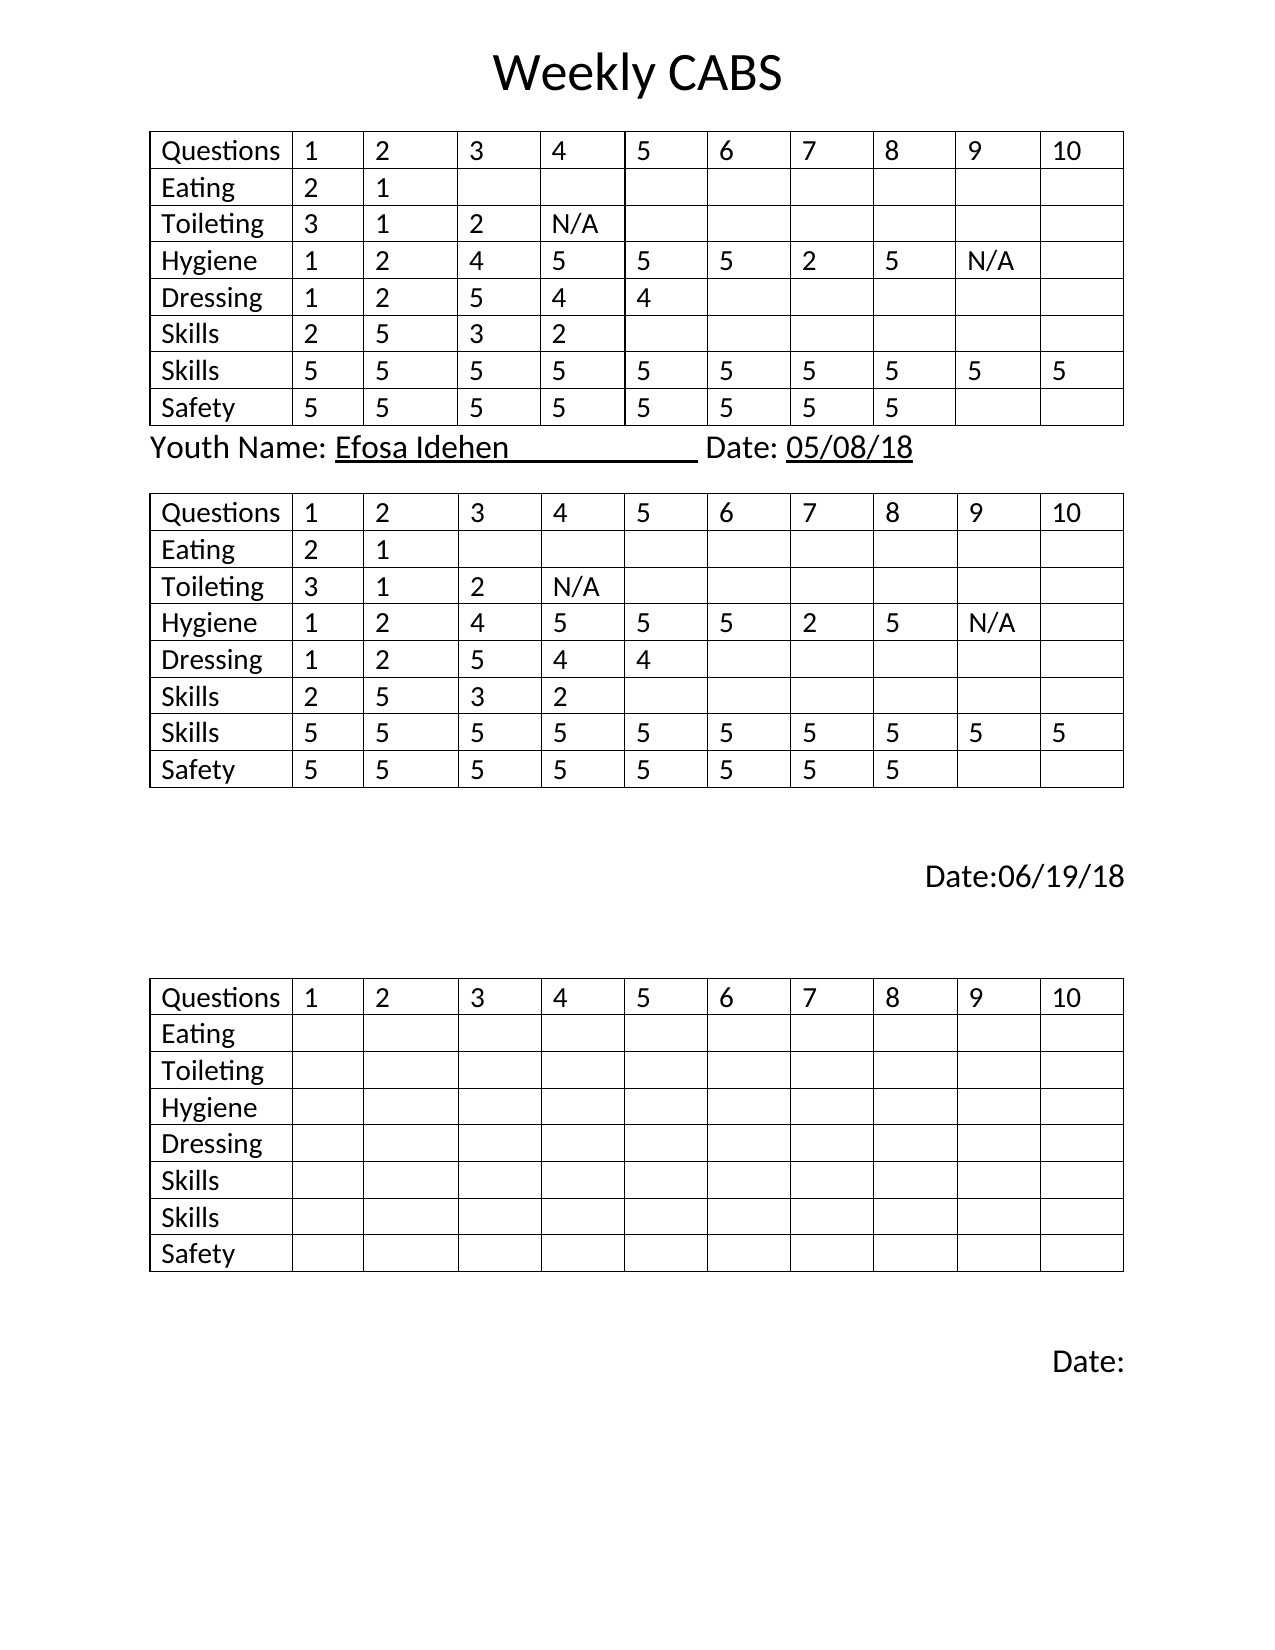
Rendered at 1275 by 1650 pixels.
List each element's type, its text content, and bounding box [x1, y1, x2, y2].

table_cell 5 [791, 751, 873, 787]
table_cell [791, 1235, 873, 1271]
table_cell [1041, 169, 1123, 204]
table_cell [1041, 678, 1123, 713]
table_cell Skills [151, 1162, 292, 1198]
table_cell [459, 1125, 541, 1161]
table_cell [542, 1125, 624, 1161]
table_cell [874, 1162, 957, 1198]
table_cell 5 [708, 389, 790, 424]
table_cell [958, 1125, 1040, 1161]
table_cell 1 [364, 568, 458, 603]
table_cell 5 [791, 389, 873, 424]
table_cell 5 [874, 352, 955, 388]
table_cell 2 [541, 316, 624, 351]
table_header 5 [625, 494, 707, 530]
table_header 10 [1041, 494, 1123, 530]
table_header 10 [1041, 979, 1123, 1014]
table_header 8 [874, 979, 957, 1014]
table_header 4 [542, 979, 624, 1014]
table_header 2 [364, 132, 457, 168]
table_cell 5 [364, 678, 458, 713]
table_cell Safety [151, 751, 292, 787]
table_cell [626, 206, 707, 241]
table_cell 5 [542, 714, 624, 750]
table_cell [708, 169, 790, 204]
table_cell Hygiene [151, 604, 292, 640]
table_cell [958, 751, 1040, 787]
table_cell 5 [1041, 714, 1123, 750]
table_cell [958, 568, 1040, 603]
table_cell 5 [459, 641, 541, 677]
table_cell 4 [541, 279, 624, 314]
table_cell 4 [459, 604, 541, 640]
table_cell 5 [626, 389, 707, 424]
table_cell [1041, 604, 1123, 640]
table_cell [625, 531, 707, 567]
table_cell [542, 1052, 624, 1088]
table_cell 1 [364, 169, 457, 204]
table_cell [958, 1162, 1040, 1198]
table_cell [708, 1089, 790, 1124]
table_cell [958, 531, 1040, 567]
table_cell 5 [458, 279, 540, 314]
table_cell [956, 316, 1040, 351]
table_cell [874, 279, 955, 314]
table_cell 2 [791, 242, 873, 278]
table_cell 5 [542, 751, 624, 787]
table_cell [459, 1015, 541, 1051]
table_cell 2 [293, 678, 363, 713]
table_cell [708, 316, 790, 351]
table_cell [708, 1125, 790, 1161]
table_cell [874, 531, 957, 567]
table_cell Toileting [151, 568, 292, 603]
table_cell N/A [958, 604, 1040, 640]
table_header 6 [708, 494, 790, 530]
table_cell [364, 1162, 458, 1198]
table_cell 1 [364, 206, 457, 241]
table_cell 1 [293, 604, 363, 640]
table_cell 2 [364, 641, 458, 677]
table_cell [364, 1089, 458, 1124]
table_cell [293, 1199, 363, 1234]
table_cell [791, 641, 873, 677]
table_cell [1041, 1015, 1123, 1051]
table_cell [791, 531, 873, 567]
table_cell N/A [956, 242, 1040, 278]
table_cell 2 [364, 242, 457, 278]
table_cell 5 [626, 242, 707, 278]
table_header 7 [791, 979, 873, 1014]
table_cell Skills [151, 352, 292, 388]
table_cell [958, 641, 1040, 677]
table_cell [1041, 316, 1123, 351]
table_cell [459, 531, 541, 567]
table_cell 3 [458, 316, 540, 351]
table_cell Toileting [151, 206, 292, 241]
table_cell 4 [542, 641, 624, 677]
table_header 10 [1041, 132, 1123, 168]
table_cell [874, 641, 957, 677]
table_cell [542, 531, 624, 567]
table_cell [364, 1199, 458, 1234]
table_header 9 [956, 132, 1040, 168]
table_cell [459, 1162, 541, 1198]
table_cell Dressing [151, 279, 292, 314]
table_cell Skills [151, 678, 292, 713]
table_header 5 [625, 979, 707, 1014]
table_cell [874, 169, 955, 204]
table_cell [958, 1089, 1040, 1124]
table_header 2 [364, 494, 458, 530]
table_cell [364, 1015, 458, 1051]
table_cell [791, 206, 873, 241]
table_cell [958, 678, 1040, 713]
table_cell [626, 169, 707, 204]
table_cell 5 [956, 352, 1040, 388]
table_cell 5 [874, 751, 957, 787]
table_cell [626, 316, 707, 351]
table_cell Eating [151, 169, 292, 204]
table_cell Hygiene [151, 242, 292, 278]
table_cell Skills [151, 316, 292, 351]
table_cell 1 [364, 531, 458, 567]
table_header 3 [459, 979, 541, 1014]
table_cell [542, 1235, 624, 1271]
table_cell 2 [459, 568, 541, 603]
table_cell [293, 1015, 363, 1051]
table_cell [958, 1199, 1040, 1234]
table_cell Eating [151, 1015, 292, 1051]
table_cell 2 [293, 316, 363, 351]
table_cell 3 [459, 678, 541, 713]
table_cell 5 [958, 714, 1040, 750]
table_header Questions [151, 132, 292, 168]
table_cell [1041, 1235, 1123, 1271]
table_cell 2 [364, 279, 457, 314]
table_cell Dressing [151, 1125, 292, 1161]
table_cell [364, 1052, 458, 1088]
text Youth Name: Efosa Idehen Date: 05/08/18 [150, 426, 1125, 466]
table_cell [542, 1199, 624, 1234]
table_cell 5 [874, 242, 955, 278]
table_header 1 [293, 132, 363, 168]
table_cell [708, 279, 790, 314]
table_cell [293, 1052, 363, 1088]
table_cell 2 [293, 169, 363, 204]
table_cell 5 [791, 352, 873, 388]
table_cell 5 [364, 316, 457, 351]
table_cell 5 [458, 389, 540, 424]
table_cell 5 [458, 352, 540, 388]
table_cell [459, 1199, 541, 1234]
table_header 1 [293, 494, 363, 530]
table_header 2 [364, 979, 458, 1014]
table_cell 5 [542, 604, 624, 640]
table_cell [625, 568, 707, 603]
table_cell [364, 1235, 458, 1271]
table_cell 5 [459, 714, 541, 750]
table_cell 2 [542, 678, 624, 713]
table_cell 5 [626, 352, 707, 388]
table_header 6 [708, 132, 790, 168]
table_cell [958, 1235, 1040, 1271]
table_cell [708, 568, 790, 603]
table_cell 5 [541, 242, 624, 278]
table_cell Skills [151, 714, 292, 750]
table_cell [625, 678, 707, 713]
table_header 7 [791, 494, 873, 530]
table_header 8 [874, 494, 957, 530]
text Date:06/19/18 [150, 855, 1125, 896]
table_cell [1041, 206, 1123, 241]
table_cell [1041, 389, 1123, 424]
table_header 4 [541, 132, 624, 168]
table_cell [1041, 279, 1123, 314]
table_cell [1041, 1199, 1123, 1234]
table_cell 5 [364, 389, 457, 424]
table_cell 4 [626, 279, 707, 314]
table_cell 5 [293, 751, 363, 787]
table_cell [1041, 1125, 1123, 1161]
table_cell 5 [708, 714, 790, 750]
table_cell [1041, 1162, 1123, 1198]
table_cell Hygiene [151, 1089, 292, 1124]
table_header 9 [958, 979, 1040, 1014]
table_cell [458, 169, 540, 204]
table_cell [708, 1235, 790, 1271]
table_cell [708, 531, 790, 567]
table_cell 5 [459, 751, 541, 787]
table_cell 5 [364, 714, 458, 750]
table_cell [625, 1235, 707, 1271]
table_cell [1041, 751, 1123, 787]
table_cell 4 [458, 242, 540, 278]
table_cell 1 [293, 641, 363, 677]
table_cell N/A [541, 206, 624, 241]
table_cell [874, 1199, 957, 1234]
table_cell [791, 279, 873, 314]
table_cell 5 [1041, 352, 1123, 388]
table_cell 5 [708, 242, 790, 278]
table_cell Eating [151, 531, 292, 567]
table_cell 3 [293, 206, 363, 241]
table_cell [791, 316, 873, 351]
table_cell [874, 1052, 957, 1088]
table_cell 2 [293, 531, 363, 567]
table_cell 5 [708, 352, 790, 388]
table_cell [874, 316, 955, 351]
table_cell 4 [625, 641, 707, 677]
table_header 1 [293, 979, 363, 1014]
table_cell [708, 206, 790, 241]
table_cell [364, 1125, 458, 1161]
table_header 7 [791, 132, 873, 168]
table_cell [293, 1089, 363, 1124]
table_cell [542, 1089, 624, 1124]
table_cell [874, 1015, 957, 1051]
table_cell [791, 1199, 873, 1234]
table_cell [708, 1015, 790, 1051]
table_cell [791, 1089, 873, 1124]
table_cell [791, 1052, 873, 1088]
table_cell 5 [293, 714, 363, 750]
table_cell [874, 1125, 957, 1161]
table_cell [874, 568, 957, 603]
table_cell [708, 641, 790, 677]
table_header 3 [458, 132, 540, 168]
table_cell 2 [791, 604, 873, 640]
text Date: [150, 1340, 1125, 1380]
table_cell 5 [625, 604, 707, 640]
table_cell Safety [151, 1235, 292, 1271]
table_cell [293, 1235, 363, 1271]
table_cell [293, 1125, 363, 1161]
table_header 9 [958, 494, 1040, 530]
table_cell [708, 1162, 790, 1198]
table_cell [1041, 531, 1123, 567]
table_cell [708, 1199, 790, 1234]
table_cell [459, 1089, 541, 1124]
table_cell [958, 1052, 1040, 1088]
table_cell [1041, 1089, 1123, 1124]
table_cell 5 [625, 751, 707, 787]
table_cell [625, 1015, 707, 1051]
table_cell [708, 678, 790, 713]
table_cell [791, 1015, 873, 1051]
table_cell N/A [542, 568, 624, 603]
table_cell 5 [364, 751, 458, 787]
table_cell [625, 1125, 707, 1161]
table_cell 5 [364, 352, 457, 388]
table_cell 2 [364, 604, 458, 640]
table_cell [791, 568, 873, 603]
table_cell Safety [151, 389, 292, 424]
table_header 5 [626, 132, 707, 168]
table_cell [874, 1089, 957, 1124]
table_cell [542, 1015, 624, 1051]
table_cell [956, 279, 1040, 314]
table_cell Toileting [151, 1052, 292, 1088]
table_cell 5 [874, 714, 957, 750]
table_cell [791, 1125, 873, 1161]
table_cell [1041, 641, 1123, 677]
table_cell 5 [874, 389, 955, 424]
table_header Questions [151, 979, 292, 1014]
table_cell [791, 678, 873, 713]
table_cell [956, 206, 1040, 241]
table_cell [293, 1162, 363, 1198]
table_cell Skills [151, 1199, 292, 1234]
table_cell 1 [293, 242, 363, 278]
table_cell 5 [541, 352, 624, 388]
table_header 3 [459, 494, 541, 530]
table_cell [1041, 568, 1123, 603]
table_cell [625, 1089, 707, 1124]
table_cell [459, 1235, 541, 1271]
table_cell [708, 1052, 790, 1088]
table_cell 5 [293, 389, 363, 424]
table_header 4 [542, 494, 624, 530]
table_cell [542, 1162, 624, 1198]
table_cell 5 [874, 604, 957, 640]
table_cell [1041, 242, 1123, 278]
table_cell [791, 1162, 873, 1198]
table_header 8 [874, 132, 955, 168]
table_cell 5 [791, 714, 873, 750]
table_cell [1041, 1052, 1123, 1088]
table_cell 5 [541, 389, 624, 424]
table_cell 2 [458, 206, 540, 241]
table_cell [625, 1199, 707, 1234]
table_cell [459, 1052, 541, 1088]
table_cell 1 [293, 279, 363, 314]
table_cell 3 [293, 568, 363, 603]
table_header 6 [708, 979, 790, 1014]
table_cell [625, 1052, 707, 1088]
table_cell [958, 1015, 1040, 1051]
table_cell 5 [625, 714, 707, 750]
table_header Questions [151, 494, 292, 530]
table_cell Dressing [151, 641, 292, 677]
table_cell [625, 1162, 707, 1198]
table_cell [956, 169, 1040, 204]
table_cell [791, 169, 873, 204]
table_cell [874, 1235, 957, 1271]
table_cell [874, 206, 955, 241]
table_cell 5 [708, 751, 790, 787]
table_cell 5 [708, 604, 790, 640]
table_cell [956, 389, 1040, 424]
table_cell [541, 169, 624, 204]
table_cell 5 [293, 352, 363, 388]
table_cell [874, 678, 957, 713]
